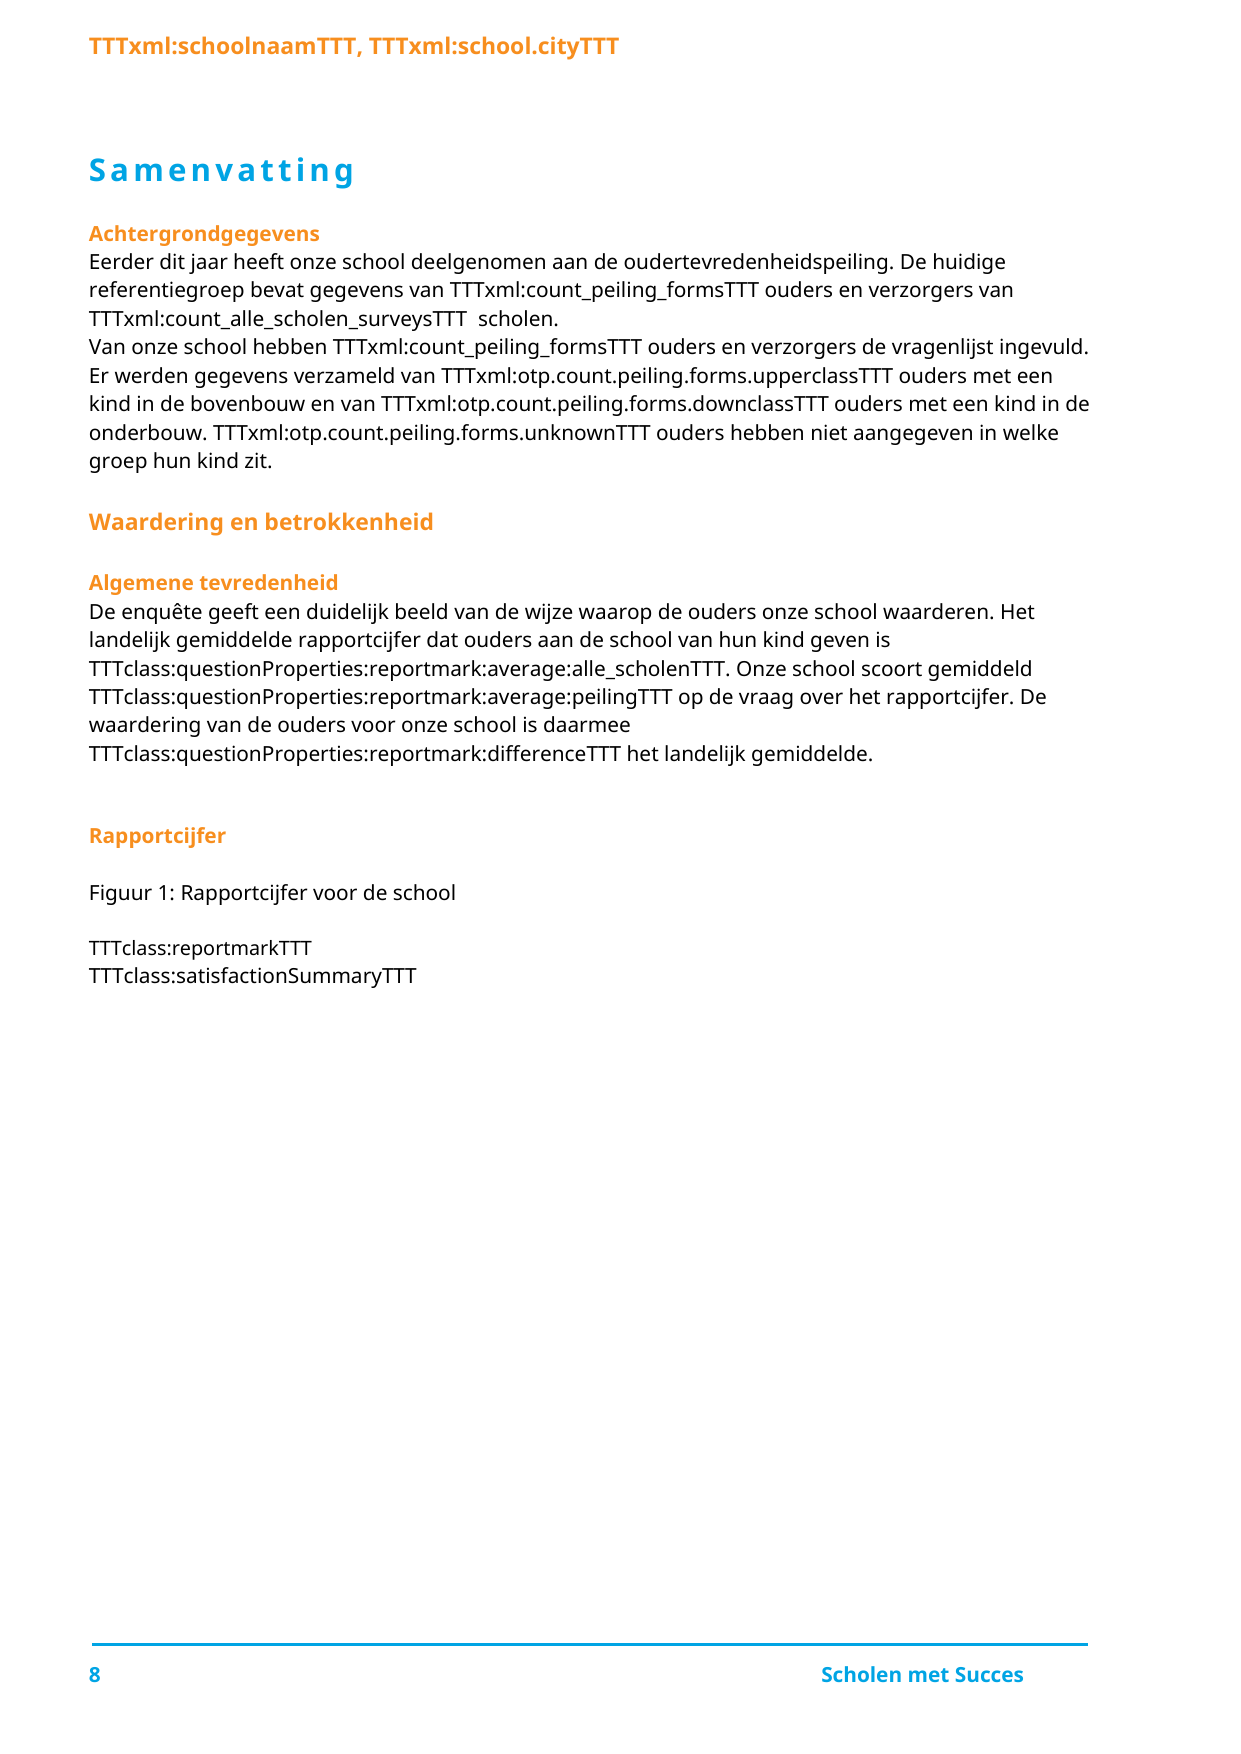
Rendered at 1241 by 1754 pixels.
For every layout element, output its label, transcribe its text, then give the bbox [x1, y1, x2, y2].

subtitle Waardering en betrokkenheid [89, 506, 1092, 537]
subtitle Samenvatting [89, 148, 1092, 190]
text TTTclass:satisfactionSummaryTTT [89, 961, 1092, 989]
text De enquête geeft een duidelijk beeld van de wijze waarop de ouders onze school waarderen. Het landelijk gemiddelde rapportcijfer dat ouders aan de school van hun kind geven is TTTclass:questionProperties:reportmark:average:alle_scholenTTT. Onze school scoort gemiddeld TTTclass:questionProperties:reportmark:average:peilingTTT op de vraag over het rapportcijfer. De waardering van de ouders voor onze school is daarmee TTTclass:questionProperties:reportmark:differenceTTT het landelijk gemiddelde. [89, 597, 1092, 767]
text Van onze school hebben TTTxml:count_peiling_formsTTT ouders en verzorgers de vragenlijst ingevuld. Er werden gegevens verzameld van TTTxml:otp.count.peiling.forms.upperclassTTT ouders met een kind in de bovenbouw en van TTTxml:otp.count.peiling.forms.downclassTTT ouders met een kind in de onderbouw. TTTxml:otp.count.peiling.forms.unknownTTT ouders hebben niet aangegeven in welke groep hun kind zit. [89, 332, 1092, 475]
text TTTclass:reportmarkTTT [89, 934, 1092, 961]
text Eerder dit jaar heeft onze school deelgenomen aan de oudertevredenheidspeiling. De huidige referentiegroep bevat gegevens van TTTxml:count_peiling_formsTTT ouders en verzorgers van TTTxml:count_alle_scholen_surveysTTT scholen. [89, 247, 1092, 332]
subtitle Achtergrondgegevens [89, 219, 1092, 247]
subtitle Algemene tevredenheid [89, 568, 1092, 597]
text Figuur 1: Rapportcijfer voor de school [89, 878, 1092, 907]
subtitle Rapportcijfer [89, 821, 1092, 850]
